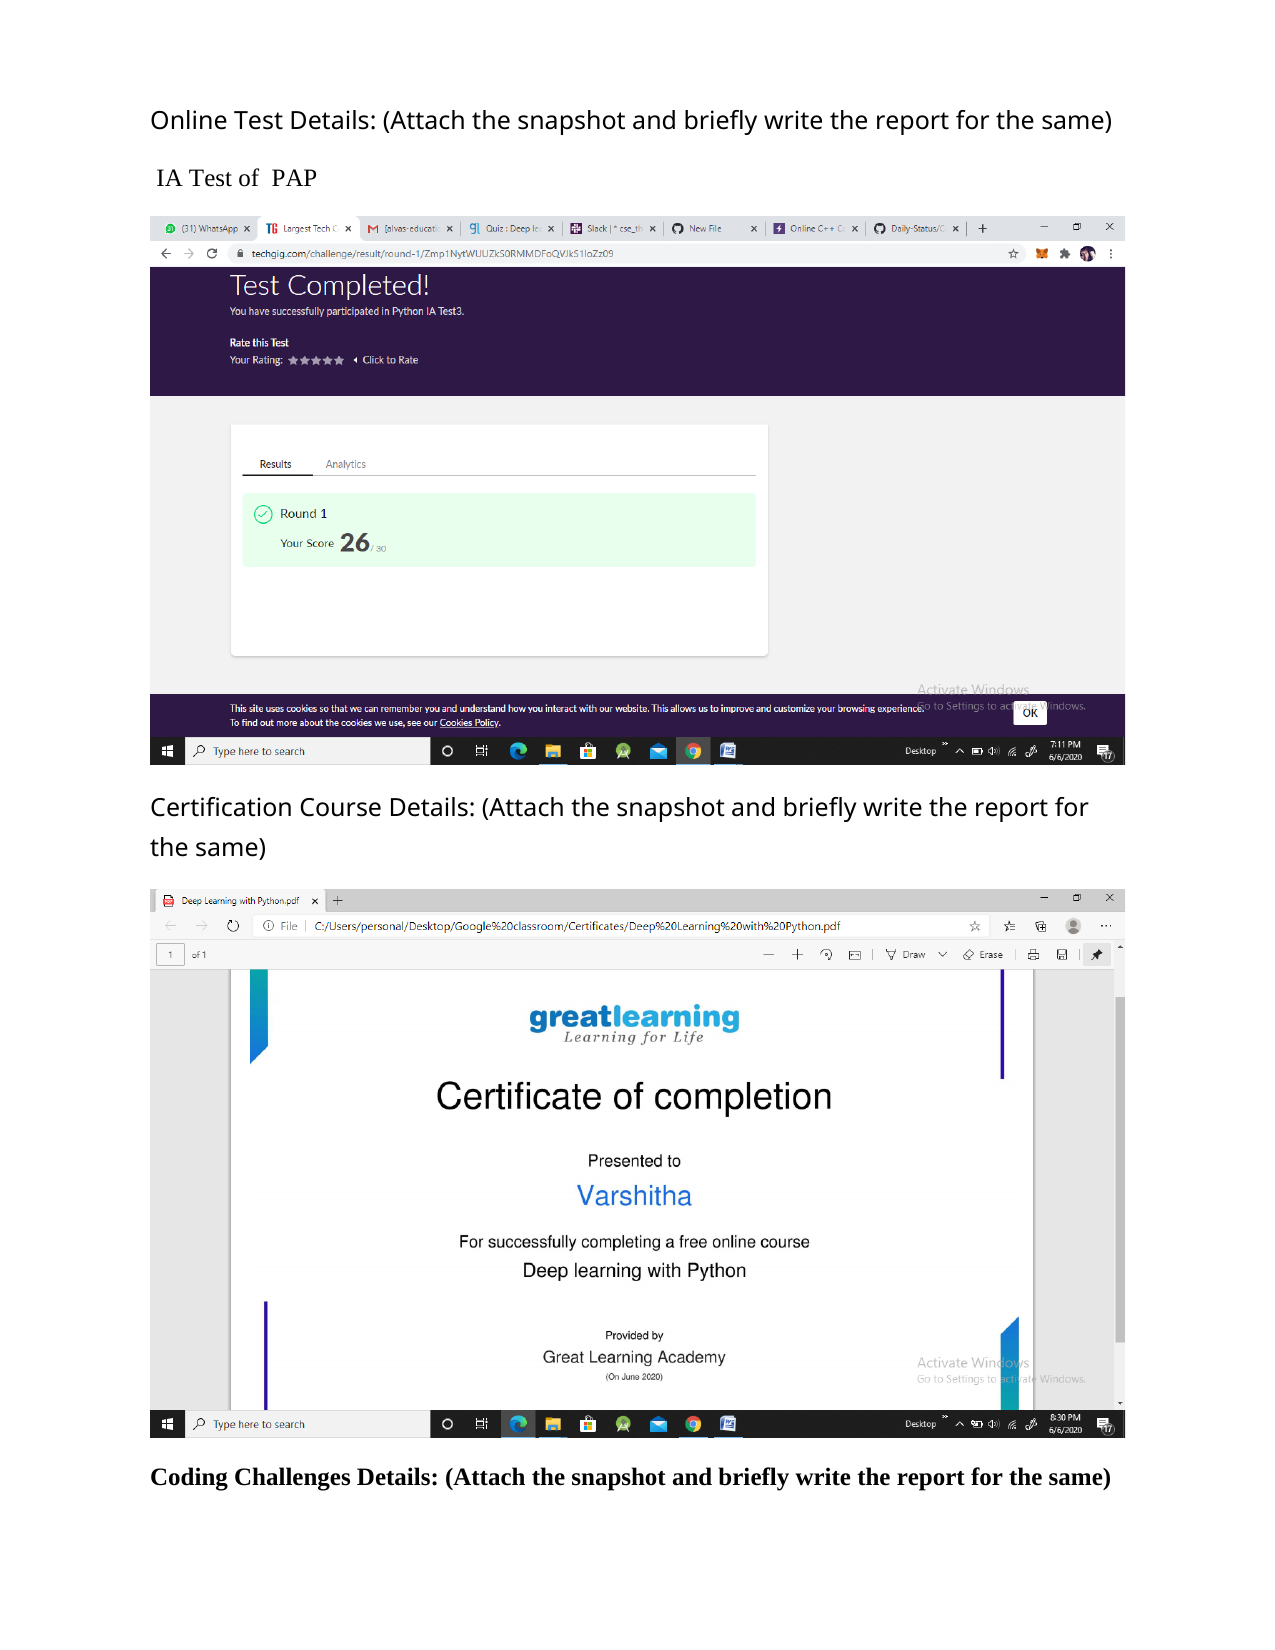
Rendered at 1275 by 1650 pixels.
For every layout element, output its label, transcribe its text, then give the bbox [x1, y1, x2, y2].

text Coding Challenges Details: (Attach the snapshot and briefly write the report for the same) [150, 1462, 1125, 1491]
picture [150, 216, 1125, 765]
text Certification Course Details: (Attach the snapshot and briefly write the report for the same) [150, 790, 1125, 863]
text Online Test Details: (Attach the snapshot and briefly write the report for the same) [150, 103, 1125, 137]
text IA Test of PAP [150, 163, 1125, 192]
picture [150, 889, 1125, 1438]
